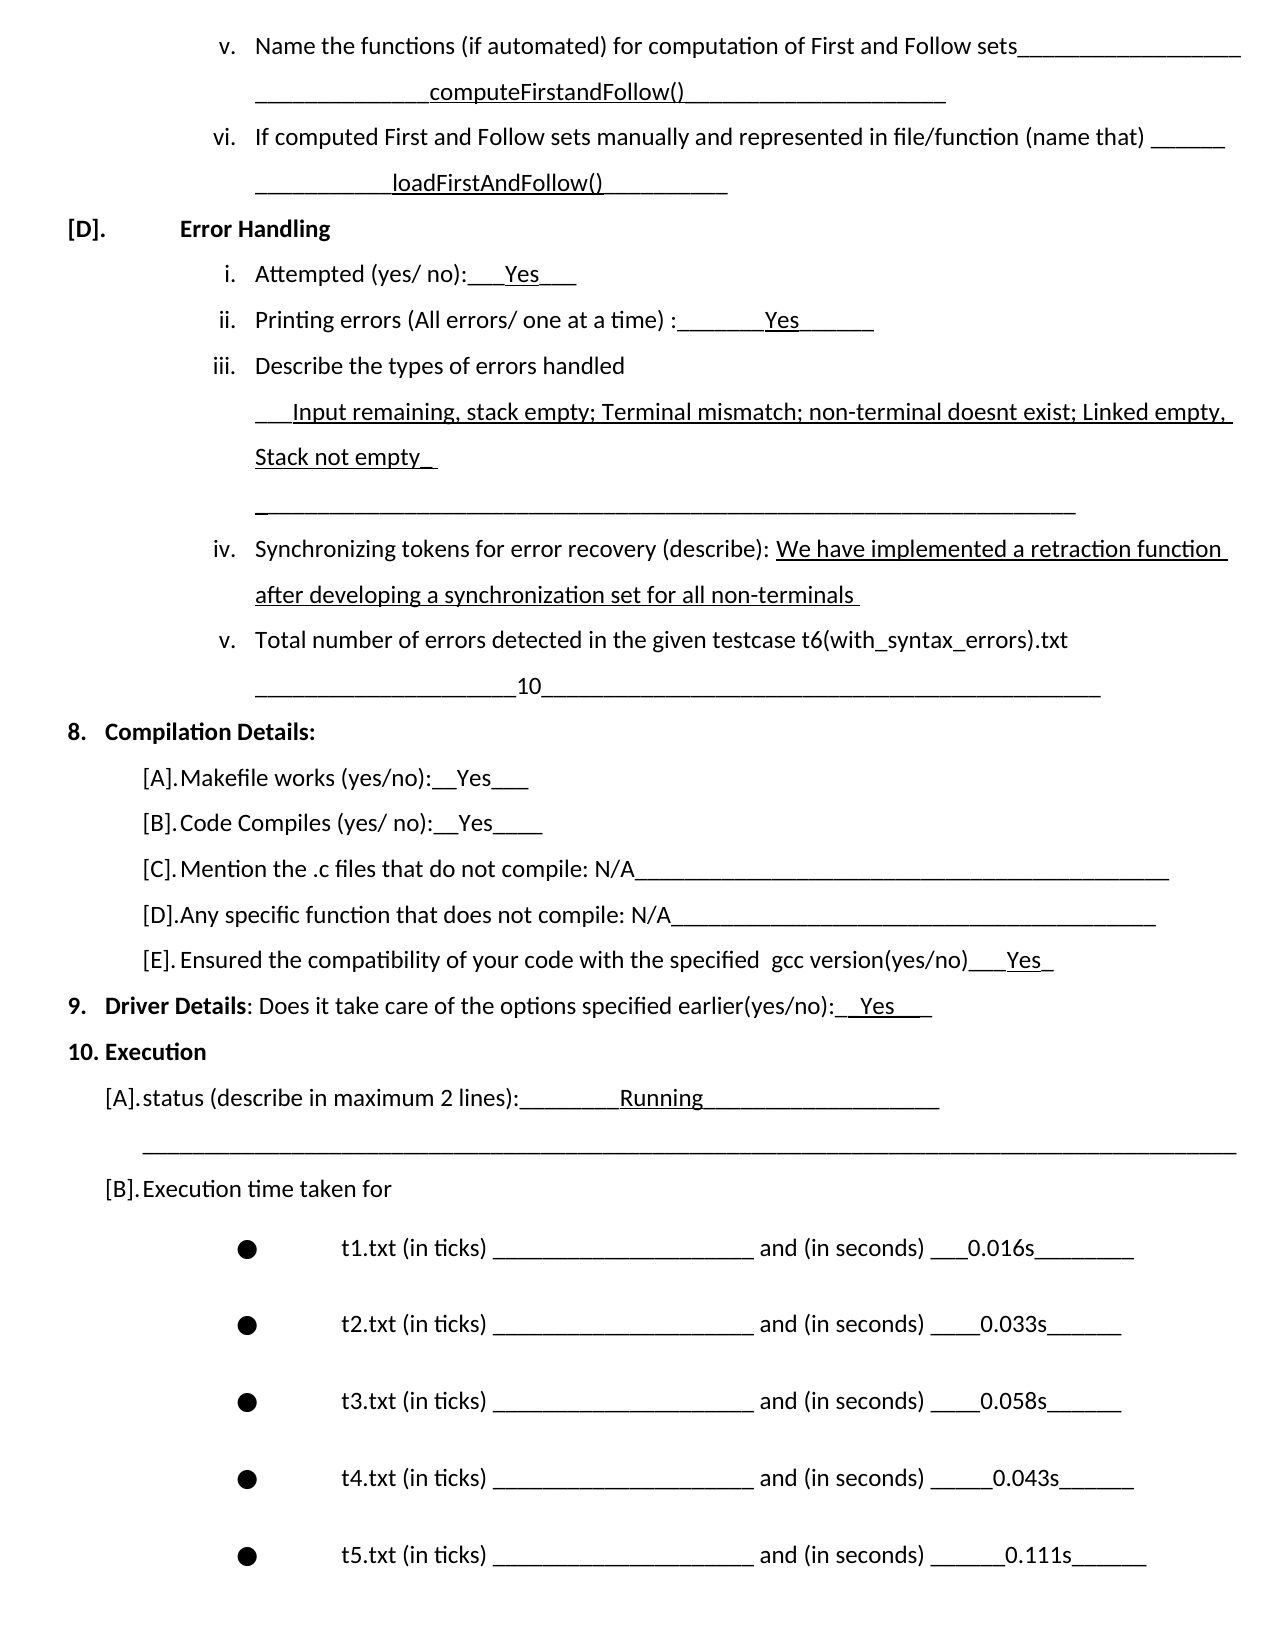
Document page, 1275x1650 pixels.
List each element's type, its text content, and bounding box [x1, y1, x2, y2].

list Code Compiles (yes/ no):__Yes____ [142, 807, 1245, 838]
list t2.txt (in ticks) _____________________ and (in seconds) ____0.033s______ [236, 1296, 1245, 1347]
text ________________________________________________________________________________________ [142, 1127, 1245, 1158]
list t1.txt (in ticks) _____________________ and (in seconds) ___0.016s________ [236, 1219, 1245, 1270]
list Compilation Details: [67, 716, 1245, 746]
list t4.txt (in ticks) _____________________ and (in seconds) _____0.043s______ [236, 1449, 1245, 1501]
list Attempted (yes/ no):___Yes___ [236, 259, 1245, 289]
list Printing errors (All errors/ one at a time) :_______Yes______ [236, 304, 1245, 335]
list Name the functions (if automated) for computation of First and Follow sets__________________ ______________computeFirstandFollow()_____________________ [236, 30, 1245, 106]
list Any specific function that does not compile: N/A_______________________________________ [142, 899, 1245, 929]
list If computed First and Follow sets manually and represented in file/function (name that) ______ ___________loadFirstAndFollow()__________ [236, 121, 1245, 198]
list t3.txt (in ticks) _____________________ and (in seconds) ____0.058s______ [236, 1373, 1245, 1424]
list Mention the .c files that do not compile: N/A___________________________________________ [142, 853, 1245, 884]
list t5.txt (in ticks) _____________________ and (in seconds) ______0.111s______ [236, 1526, 1245, 1578]
list status (describe in maximum 2 lines):________Running___________________ [105, 1082, 1245, 1112]
list Describe the types of errors handled [236, 350, 1245, 381]
list Error Handling [67, 213, 1245, 243]
list Execution [67, 1036, 1245, 1067]
list Execution time taken for [105, 1173, 1245, 1204]
list Ensured the compatibility of your code with the specified gcc version(yes/no)___Yes_ [142, 944, 1245, 975]
list Makefile works (yes/no):__Yes___ [142, 762, 1245, 792]
list Total number of errors detected in the given testcase t6(with_syntax_errors).txt _____________________10_____________________________________________ [236, 624, 1245, 701]
list Driver Details: Does it take care of the options specified earlier(yes/no):__Yes___ [67, 990, 1245, 1021]
list Synchronizing tokens for error recovery (describe): We have implemented a retraction function after developing a synchronization set for all non-terminals [236, 533, 1245, 609]
text ___Input remaining, stack empty; Terminal mismatch; non-terminal doesnt exist; Linked empty, Stack not empty_ __________________________________________________________________ [255, 396, 1245, 518]
